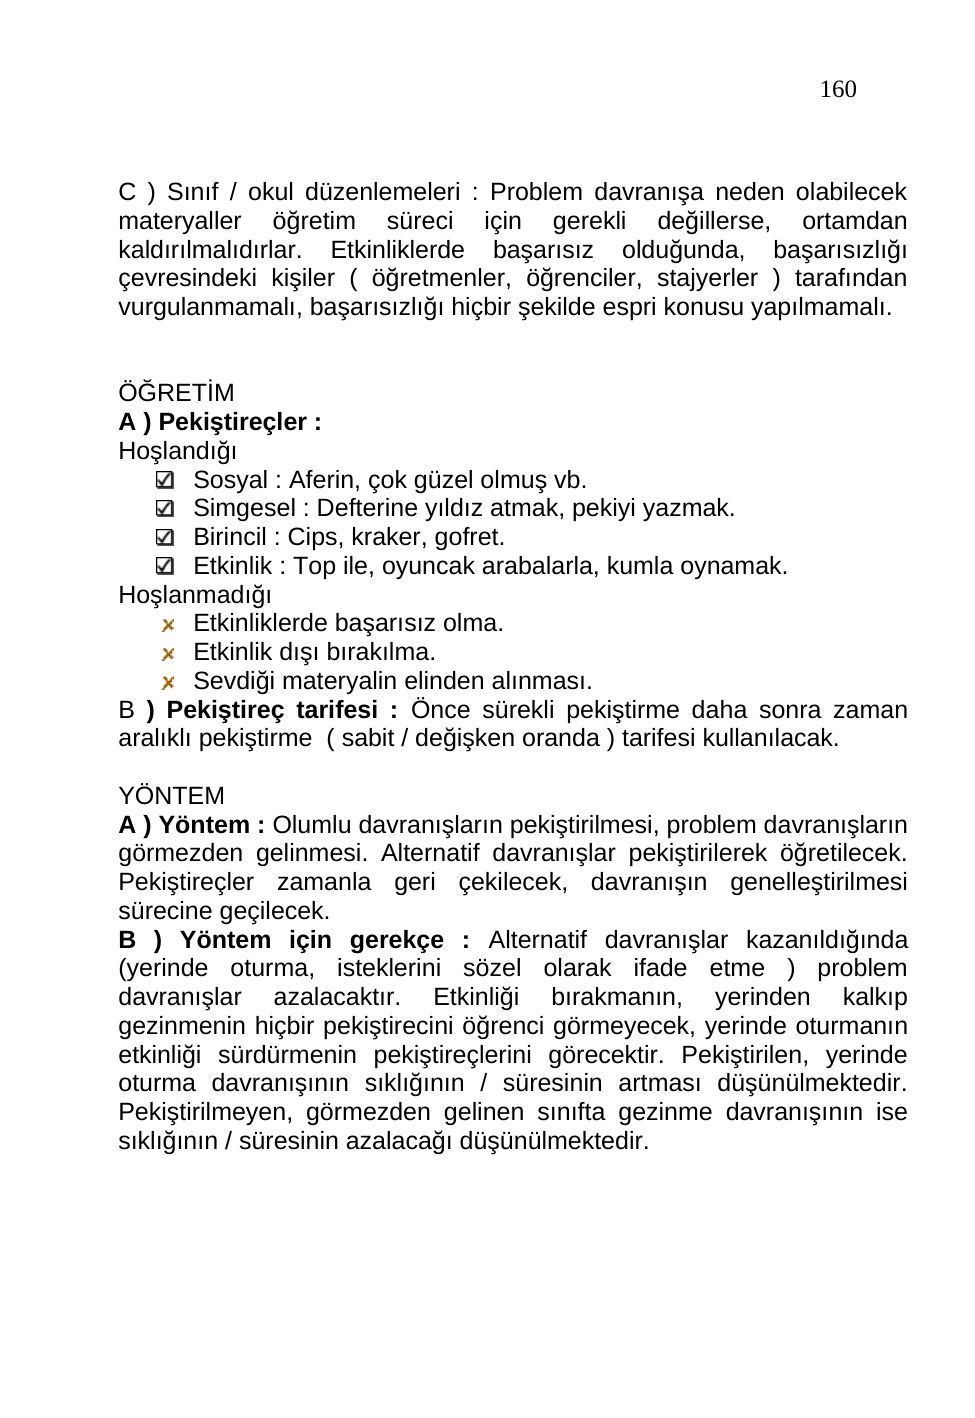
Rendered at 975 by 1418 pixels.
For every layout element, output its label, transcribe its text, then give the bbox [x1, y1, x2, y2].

text Hoşlandığı [118, 436, 909, 465]
picture [156, 529, 174, 546]
text B ) Yöntem için gerekçe : Alternatif davranışlar kazanıldığında (yerinde oturma, isteklerini sözel olarak ifade etme ) problem davranışlar azalacaktır. Etkinliği bırakmanın, yerinden kalkıp gezinmenin hiçbir pekiştirecini öğrenci görmeyecek, yerinde oturmanın etkinliği sürdürmenin pekiştireçlerini görecektir. Pekiştirilen, yerinde oturma davranışının sıklığının / süresinin artması düşünülmektedir. Pekiştirilmeyen, görmezden gelinen sınıfta gezinme davranışının ise sıklığının / süresinin azalacağı düşünülmektedir. [118, 925, 909, 1155]
text YÖNTEM [118, 781, 909, 810]
picture [156, 557, 174, 575]
text C ) Sınıf / okul düzenlemeleri : Problem davranışa neden olabilecek materyaller öğretim süreci için gerekli değillerse, ortamdan kaldırılmalıdırlar. Etkinliklerde başarısız olduğunda, başarısızlığı çevresindeki kişiler ( öğretmenler, öğrenciler, stajyerler ) tarafından vurgulanmamalı, başarısızlığı hiçbir şekilde espri konusu yapılmamalı. [118, 177, 909, 321]
list Etkinlik dışı bırakılma. [156, 637, 909, 666]
picture [156, 471, 174, 489]
picture [156, 644, 174, 661]
list Sevdiği materyalin elinden alınması. [156, 666, 909, 695]
list Simgesel : Defterine yıldız atmak, pekiyi yazmak. [156, 493, 909, 522]
list Birincil : Cips, kraker, gofret. [156, 522, 909, 551]
picture [156, 615, 174, 632]
list Etkinlik : Top ile, oyuncak arabalarla, kumla oynamak. [156, 551, 909, 580]
picture [156, 672, 174, 690]
text Hoşlanmadığı [118, 580, 909, 608]
text A ) Pekiştireçler : [118, 407, 909, 436]
list Sosyal : Aferin, çok güzel olmuş vb. [156, 465, 909, 493]
list Etkinliklerde başarısız olma. [156, 608, 909, 637]
text A ) Yöntem : Olumlu davranışların pekiştirilmesi, problem davranışların görmezden gelinmesi. Alternatif davranışlar pekiştirilerek öğretilecek. Pekiştireçler zamanla geri çekilecek, davranışın genelleştirilmesi sürecine geçilecek. [118, 810, 909, 925]
text ÖĞRETİM [118, 378, 909, 407]
picture [156, 500, 174, 517]
text B ) Pekiştireç tarifesi : Önce sürekli pekiştirme daha sonra zaman aralıklı pekiştirme ( sabit / değişken oranda ) tarifesi kullanılacak. [118, 695, 909, 752]
